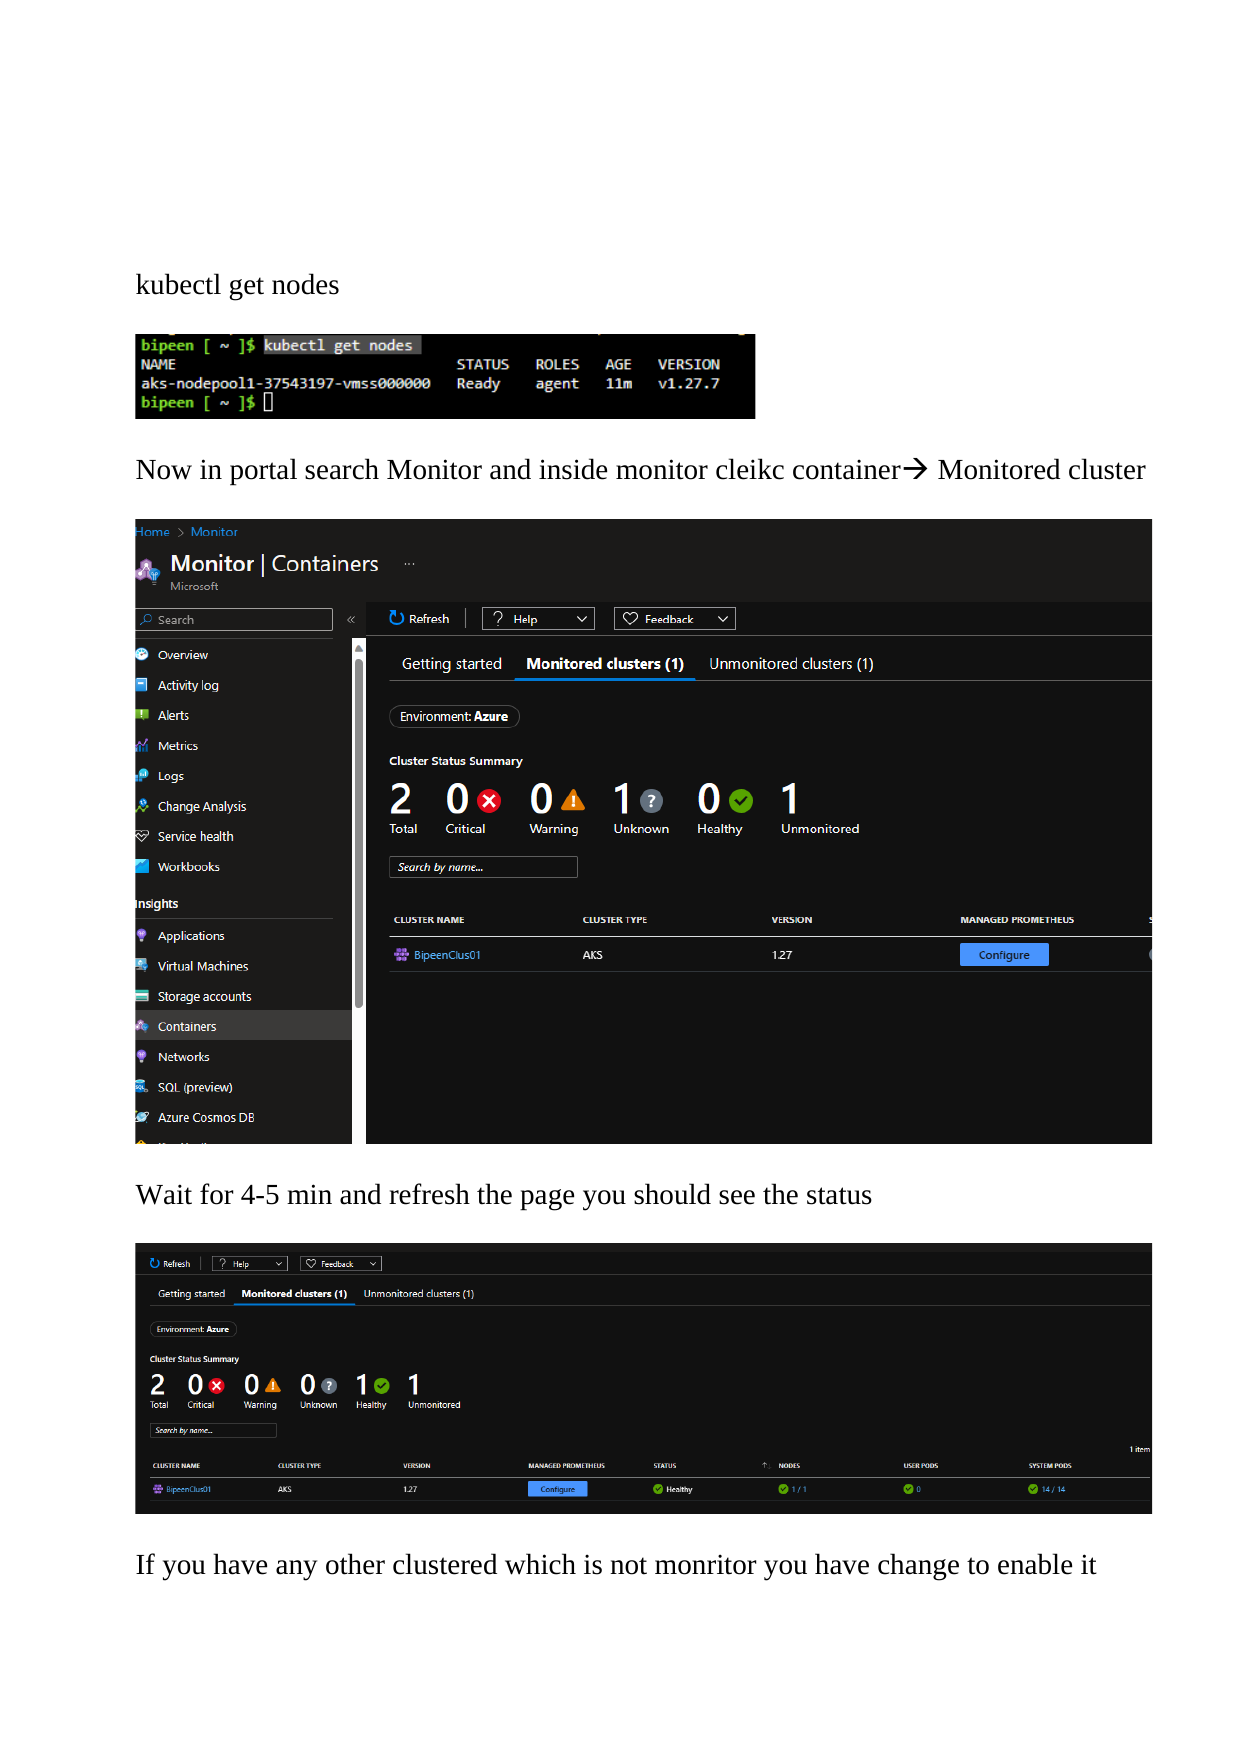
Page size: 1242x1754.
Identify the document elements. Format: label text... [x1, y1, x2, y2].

picture [135, 1243, 1153, 1514]
text Now in portal search Monitor and inside monitor cleikc container Monitored cluster [135, 452, 1152, 486]
text kubectl get nodes [135, 267, 1152, 301]
picture [135, 519, 1153, 1144]
text If you have any other clustered which is not monritor you have change to enable it [135, 1547, 1152, 1581]
text Wait for 4-5 min and refresh the page you should see the status [135, 1177, 1152, 1210]
picture [135, 334, 756, 419]
